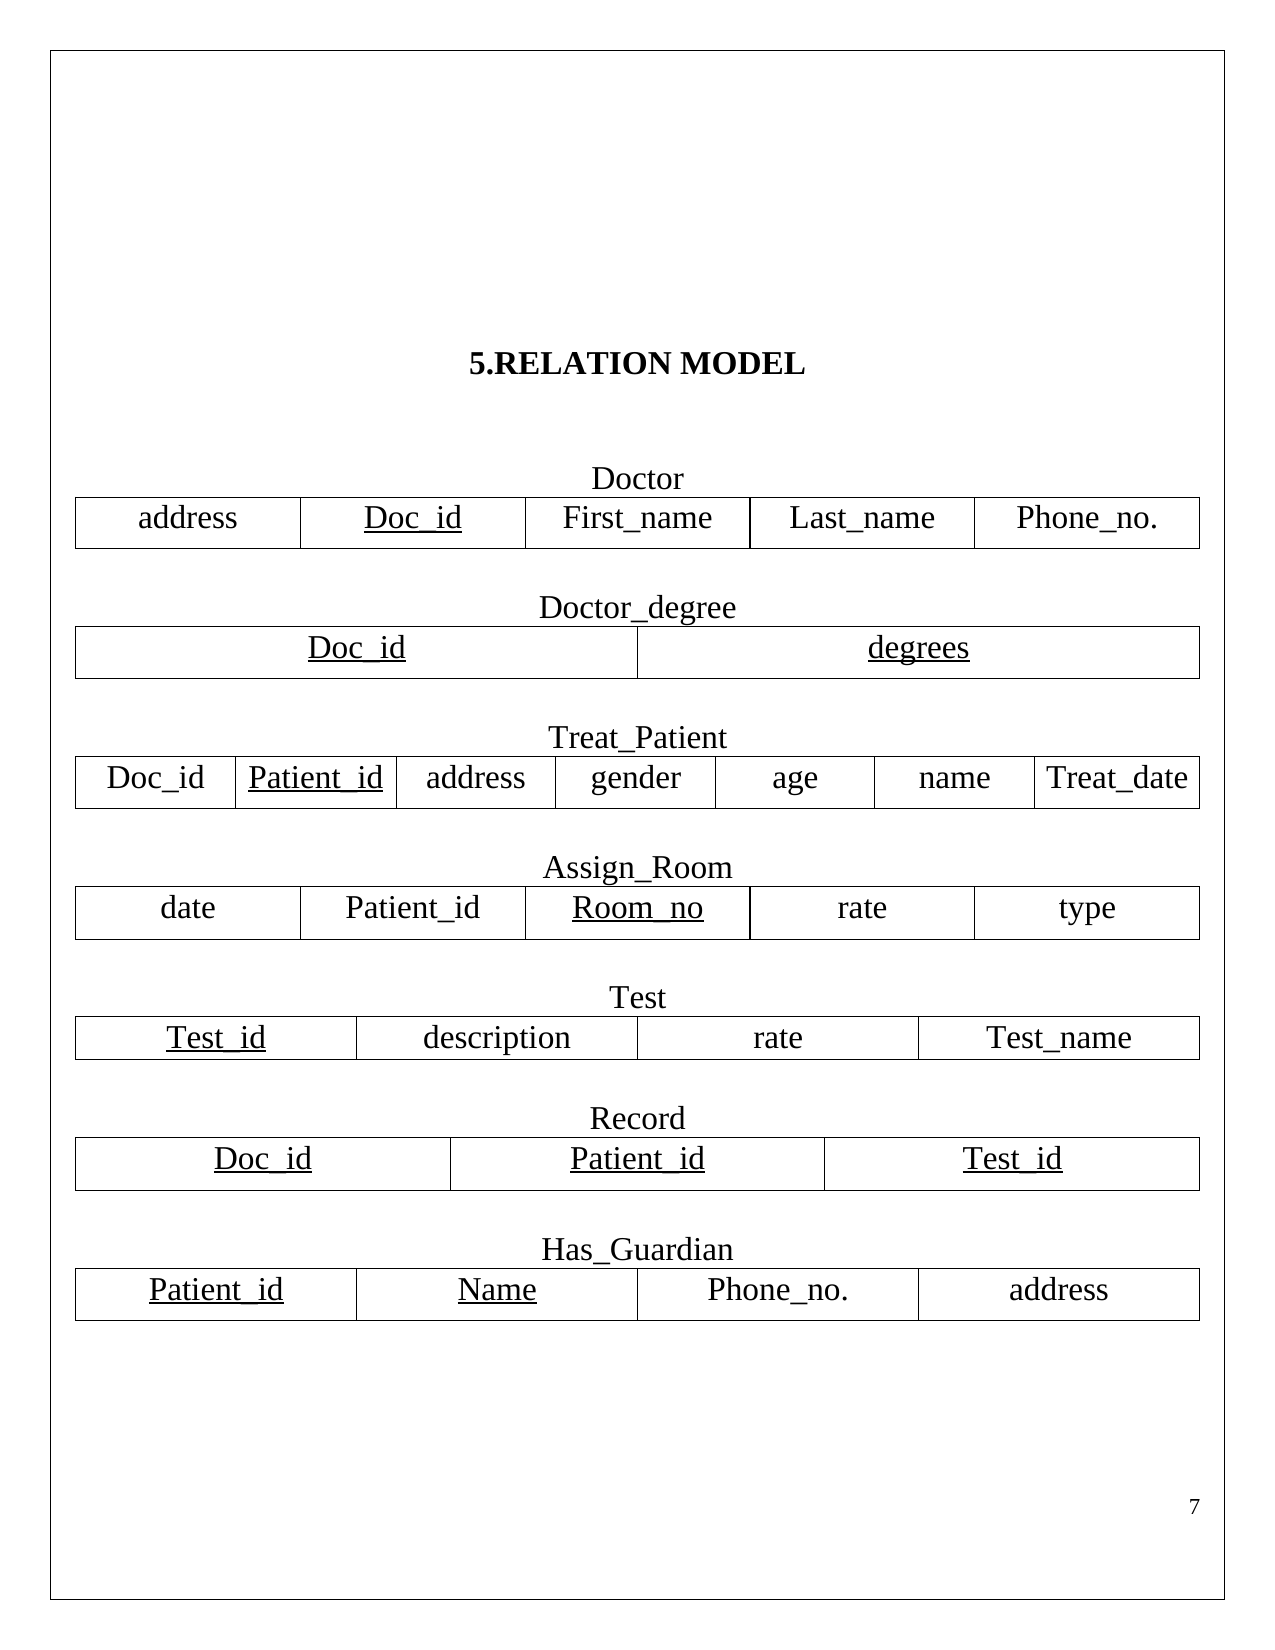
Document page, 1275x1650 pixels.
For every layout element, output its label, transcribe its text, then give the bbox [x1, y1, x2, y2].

table_header Patient_id [76, 1269, 356, 1320]
table_header Phone_no. [975, 498, 1199, 548]
table_header Name [357, 1269, 637, 1320]
table_header Last_name [751, 498, 974, 548]
table_header type [975, 887, 1199, 938]
table_header Test_name [919, 1017, 1199, 1059]
text 5.RELATION MODEL [75, 343, 1200, 382]
table_header Patient_id [451, 1138, 824, 1190]
table_header Doc_id [76, 1138, 450, 1190]
text Assign_Room [75, 848, 1200, 886]
text Doctor_degree [75, 587, 1200, 626]
text Record [75, 1098, 1200, 1137]
table_header gender [556, 757, 715, 808]
table_header name [875, 757, 1034, 808]
table_header First_name [526, 498, 749, 548]
text Treat_Patient [75, 718, 1200, 756]
table_header rate [751, 887, 974, 938]
text Has_Guardian [75, 1229, 1200, 1268]
table_header Patient_id [301, 887, 525, 938]
table_header Phone_no. [638, 1269, 918, 1320]
table_header description [357, 1017, 637, 1059]
table_header address [919, 1269, 1199, 1320]
table_header Patient_id [236, 757, 396, 808]
table_header Doc_id [76, 757, 235, 808]
text Doctor [75, 458, 1200, 497]
table_header Doc_id [76, 627, 637, 678]
table_header rate [638, 1017, 918, 1059]
table_header Treat_date [1035, 757, 1199, 808]
table_header address [76, 498, 300, 548]
table_header address [397, 757, 555, 808]
table_header Room_no [526, 887, 749, 938]
table_header Test_id [76, 1017, 356, 1059]
table_header Test_id [825, 1138, 1199, 1190]
text Test [75, 978, 1200, 1016]
table_header Doc_id [301, 498, 525, 548]
table_header age [716, 757, 874, 808]
table_header degrees [638, 627, 1199, 678]
table_header date [76, 887, 300, 938]
